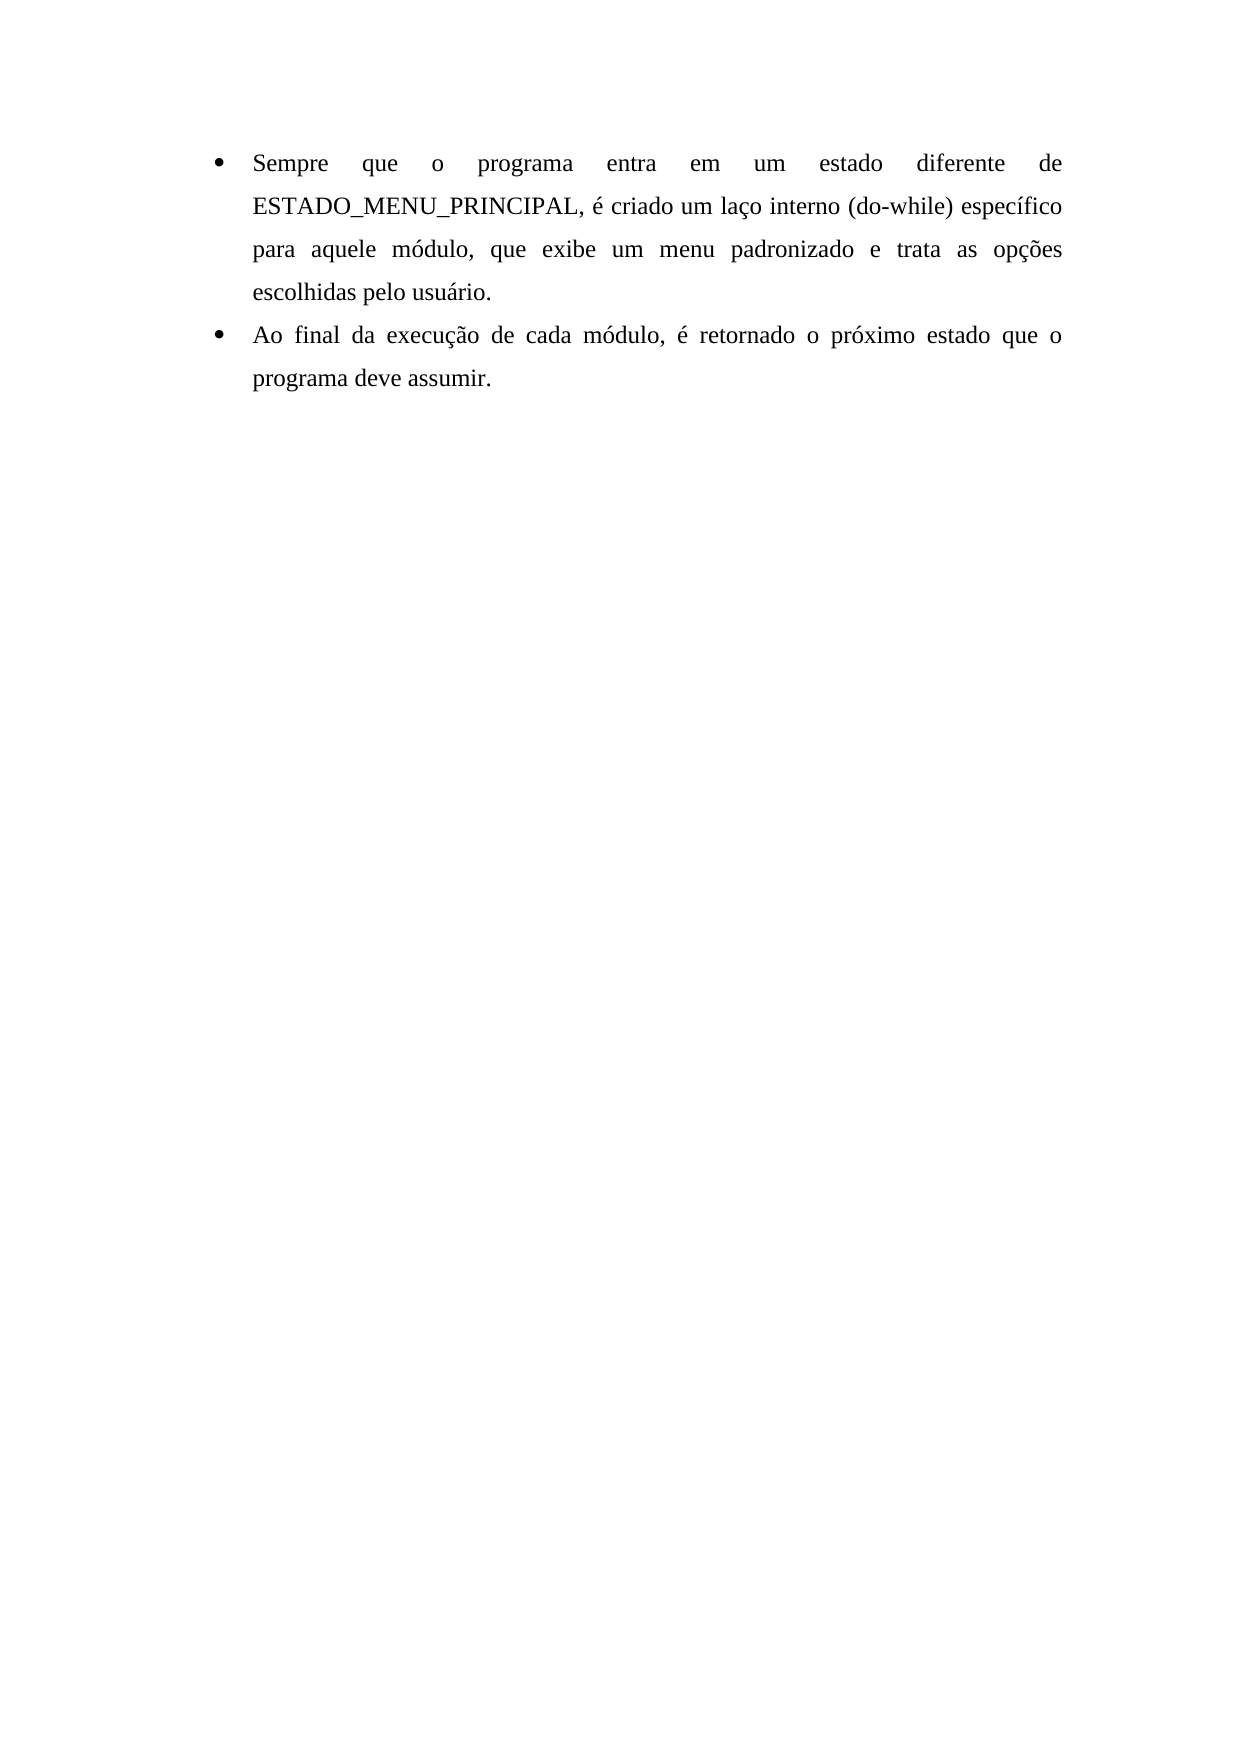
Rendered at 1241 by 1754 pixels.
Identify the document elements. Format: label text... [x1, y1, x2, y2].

list Sempre que o programa entra em um estado diferente de ESTADO_MENU_PRINCIPAL, é criado um laço interno (do-while) específico para aquele módulo, que exibe um menu padronizado e trata as opções escolhidas pelo usuário. [215, 148, 1063, 306]
list Ao final da execução de cada módulo, é retornado o próximo estado que o programa deve assumir. [215, 320, 1063, 392]
